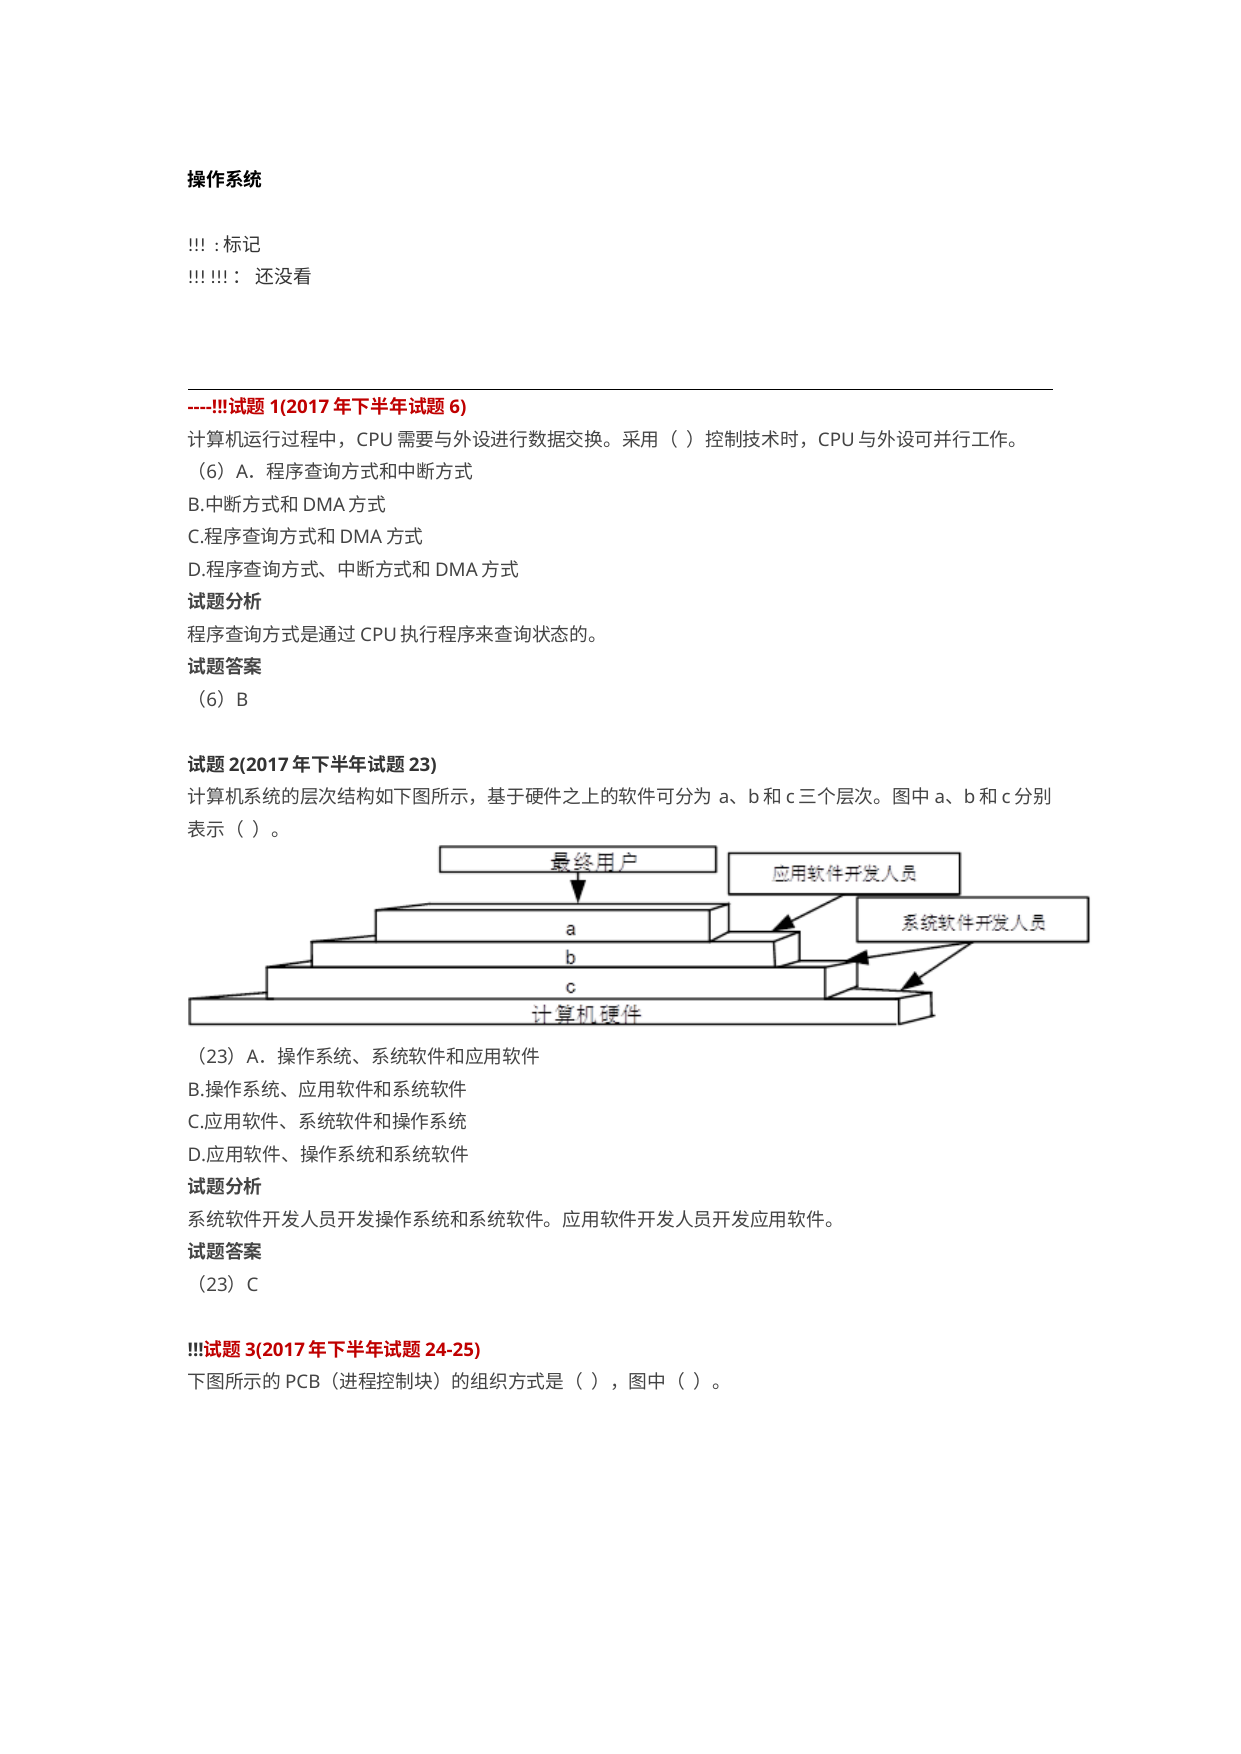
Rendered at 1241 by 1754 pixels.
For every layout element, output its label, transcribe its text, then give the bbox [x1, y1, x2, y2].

text 系统软件开发人员开发操作系统和系统软件。应用软件开发人员开发应用软件。 [187, 1202, 1053, 1234]
text !!! : 标记 [187, 227, 1053, 259]
picture [187, 844, 1094, 1031]
list C [187, 1267, 1053, 1299]
subtitle ----!!!试题1(2017年下半年试题6) [187, 389, 1053, 422]
text 试题答案 [187, 649, 1053, 682]
text 试题分析 [187, 584, 1053, 617]
subtitle !!!试题3(2017年下半年试题24-25) [187, 1332, 1053, 1364]
text 试题分析 [187, 1169, 1053, 1202]
text 下图所示的PCB（进程控制块）的组织方式是（ ），图中（ ）。 [187, 1364, 1053, 1397]
text （6）B [187, 682, 1053, 714]
subtitle 试题2(2017年下半年试题23) [187, 747, 1053, 779]
text 计算机运行过程中，CPU需要与外设进行数据交换。采用（ ）控制技术时，CPU与外设可并行工作。 （6）A．程序查询方式和中断方式 B.中断方式和DMA方式 C.程序查询方式和DMA方式 D.程序查询方式、中断方式和DMA方式 [187, 422, 1053, 584]
text !!! !!! ： 还没看 [187, 259, 1053, 292]
text 程序查询方式是通过CPU执行程序来查询状态的。 [187, 617, 1053, 649]
text 试题答案 [187, 1234, 1053, 1267]
text 计算机系统的层次结构如下图所示，基于硬件之上的软件可分为a、b和c三个层次。图中 a、b和c分别表示（ ）。 [187, 779, 1053, 844]
text （23）A．操作系统、系统软件和应用软件 B.操作系统、应用软件和系统软件 C.应用软件、系统软件和操作系统 D.应用软件、操作系统和系统软件 [187, 1039, 1053, 1169]
subtitle 操作系统 [187, 162, 1053, 194]
